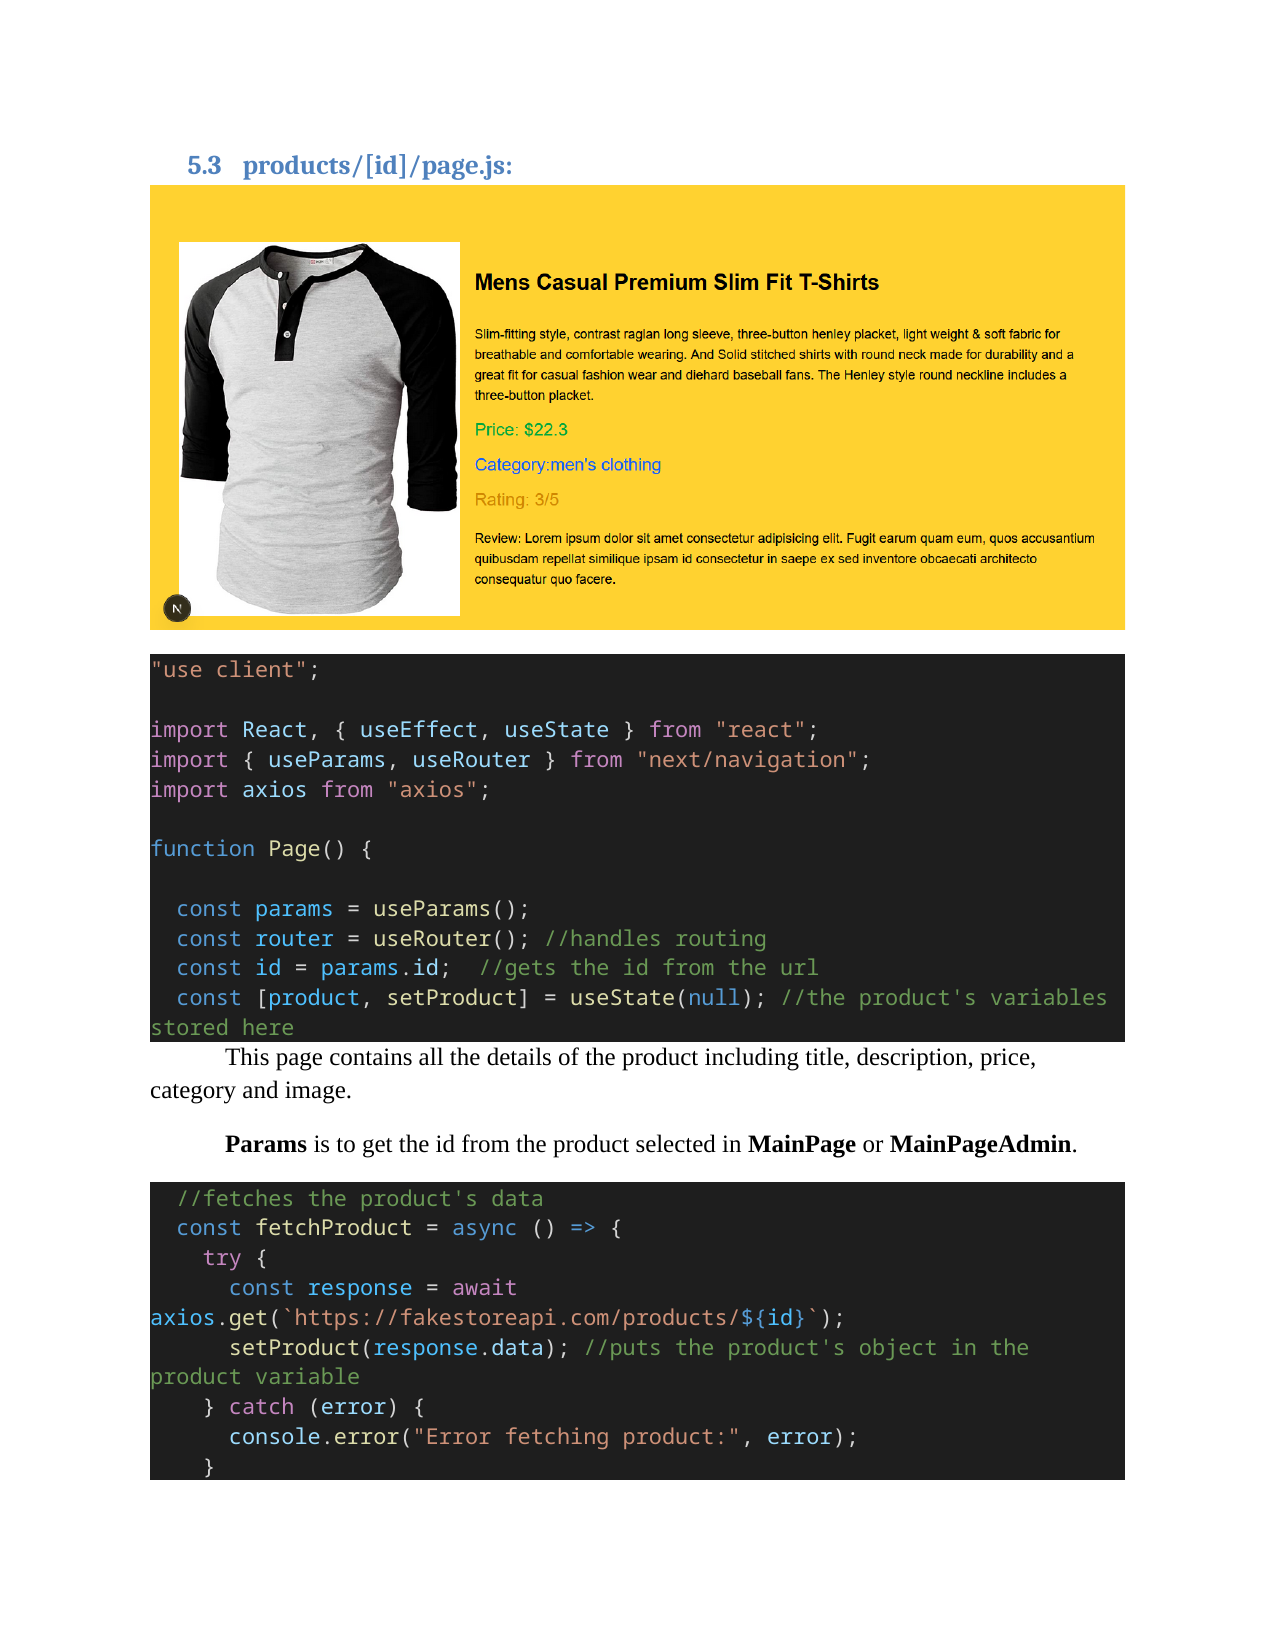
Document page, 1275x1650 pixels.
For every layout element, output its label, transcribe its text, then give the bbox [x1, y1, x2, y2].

text try { [150, 1242, 1125, 1272]
text This page contains all the details of the product including title, description, price, category and image. [150, 1042, 1125, 1103]
text } [150, 1451, 1125, 1480]
picture [150, 185, 1125, 630]
text const response = await axios.get(`https://fakestoreapi.com/products/${id}`); [150, 1272, 1125, 1331]
text console.error("Error fetching product:", error); [150, 1421, 1125, 1451]
text import React, { useEffect, useState } from "react"; [150, 714, 1125, 744]
text import { useParams, useRouter } from "next/navigation"; [150, 744, 1125, 774]
text setProduct(response.data); //puts the product's object in the product variable [150, 1331, 1125, 1391]
text const router = useRouter(); //handles routing [150, 923, 1125, 952]
subtitle products/[id]/page.js: [187, 150, 1125, 181]
text "use client"; [150, 654, 1125, 684]
text import axios from "axios"; [150, 774, 1125, 803]
text const params = useParams(); [150, 893, 1125, 923]
text const fetchProduct = async () => { [150, 1212, 1125, 1242]
text Params is to get the id from the product selected in MainPage or MainPageAdmin. [150, 1129, 1125, 1157]
text const id = params.id; //gets the id from the url [150, 952, 1125, 982]
text function Page() { [150, 833, 1125, 863]
text const [product, setProduct] = useState(null); //the product's variables stored here [150, 982, 1125, 1042]
text //fetches the product's data [150, 1182, 1125, 1212]
text } catch (error) { [150, 1391, 1125, 1421]
